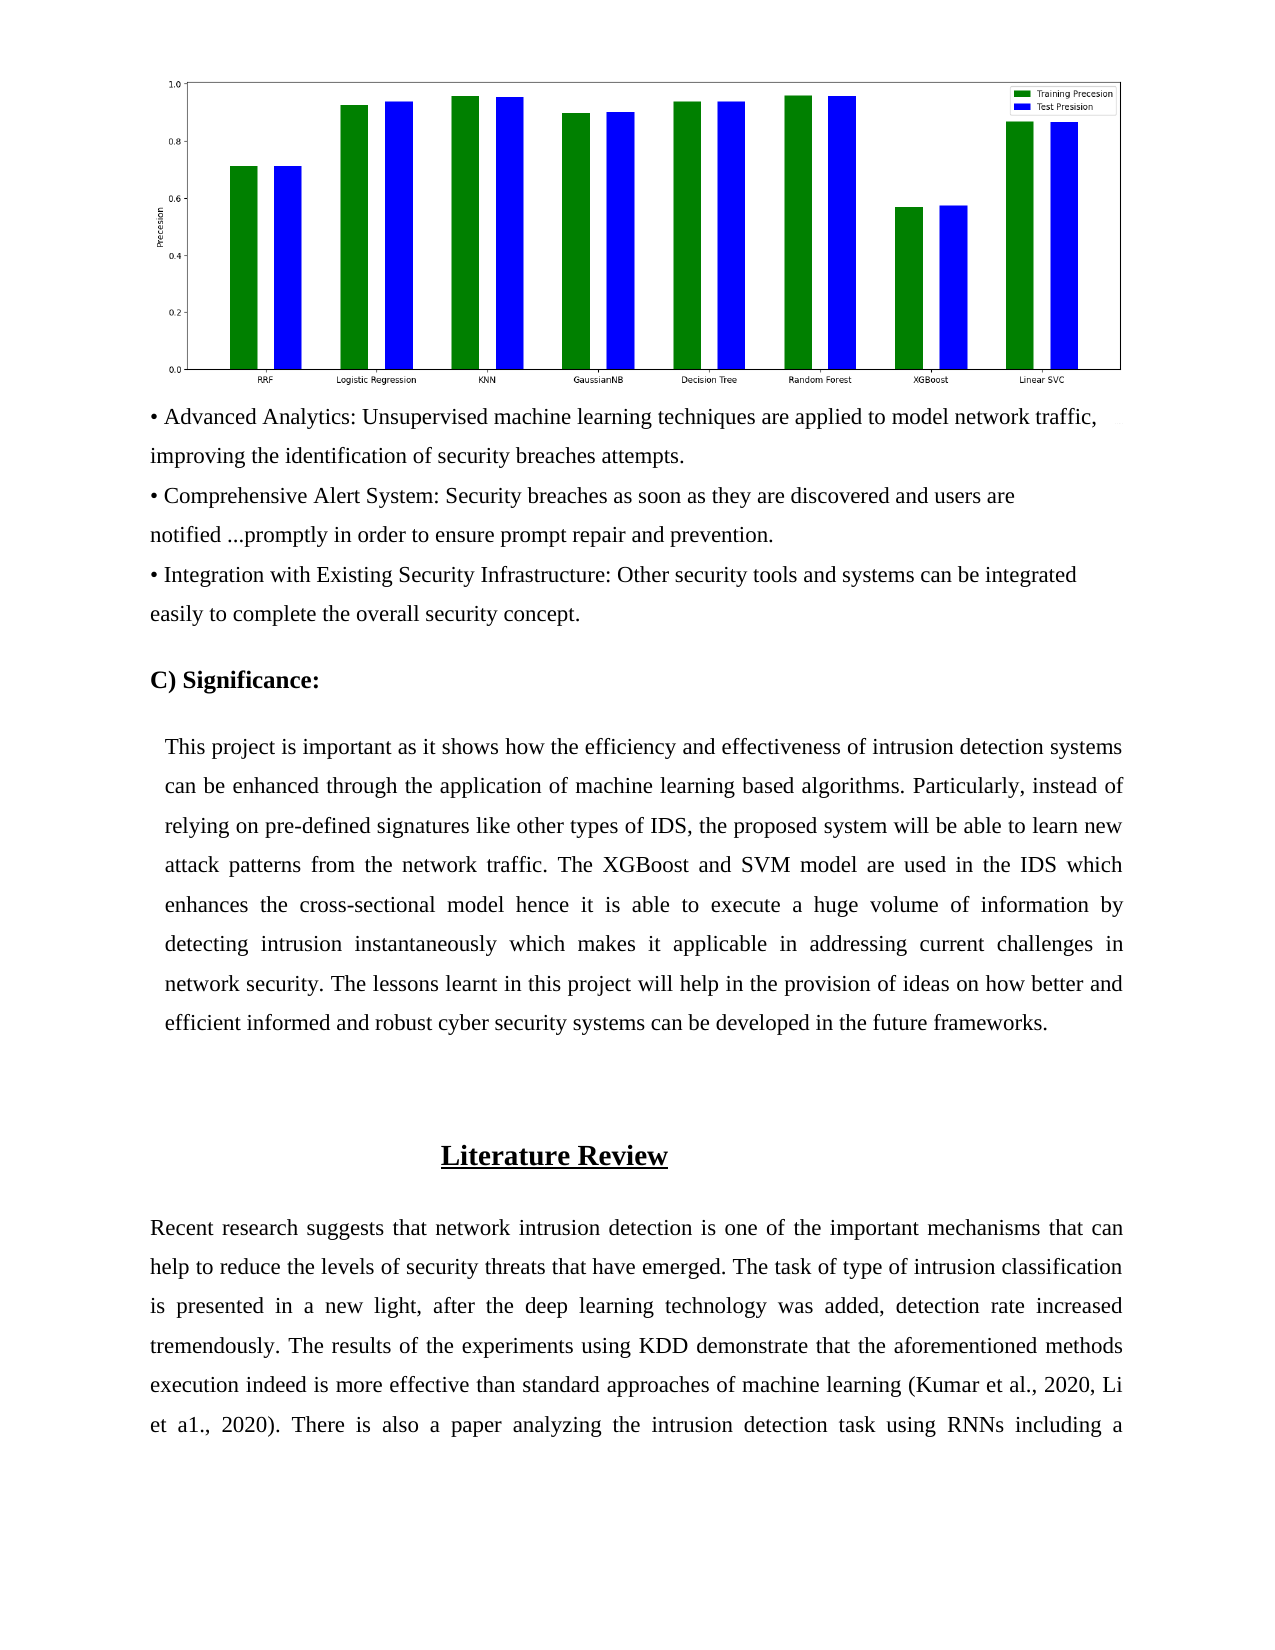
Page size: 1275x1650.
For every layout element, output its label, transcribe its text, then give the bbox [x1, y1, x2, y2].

text This project is important as it shows how the efficiency and effectiveness of intrusion detection systems can be enhanced through the application of machine learning based algorithms. Particularly, instead of relying on pre-defined signatures like other types of IDS, the proposed system will be able to learn new attack patterns from the network traffic. The XGBoost and SVM model are used in the IDS which enhances the cross-sectional model hence it is able to execute a huge volume of information by detecting intrusion instantaneously which makes it applicable in addressing current challenges in network security. The lessons learnt in this project will help in the provision of ideas on how better and efficient informed and robust cyber security systems can be developed in the future frameworks. [164, 733, 1125, 1036]
picture [150, 75, 1125, 390]
text C) Significance: [150, 665, 1125, 693]
text Literature Review [150, 1138, 1125, 1172]
